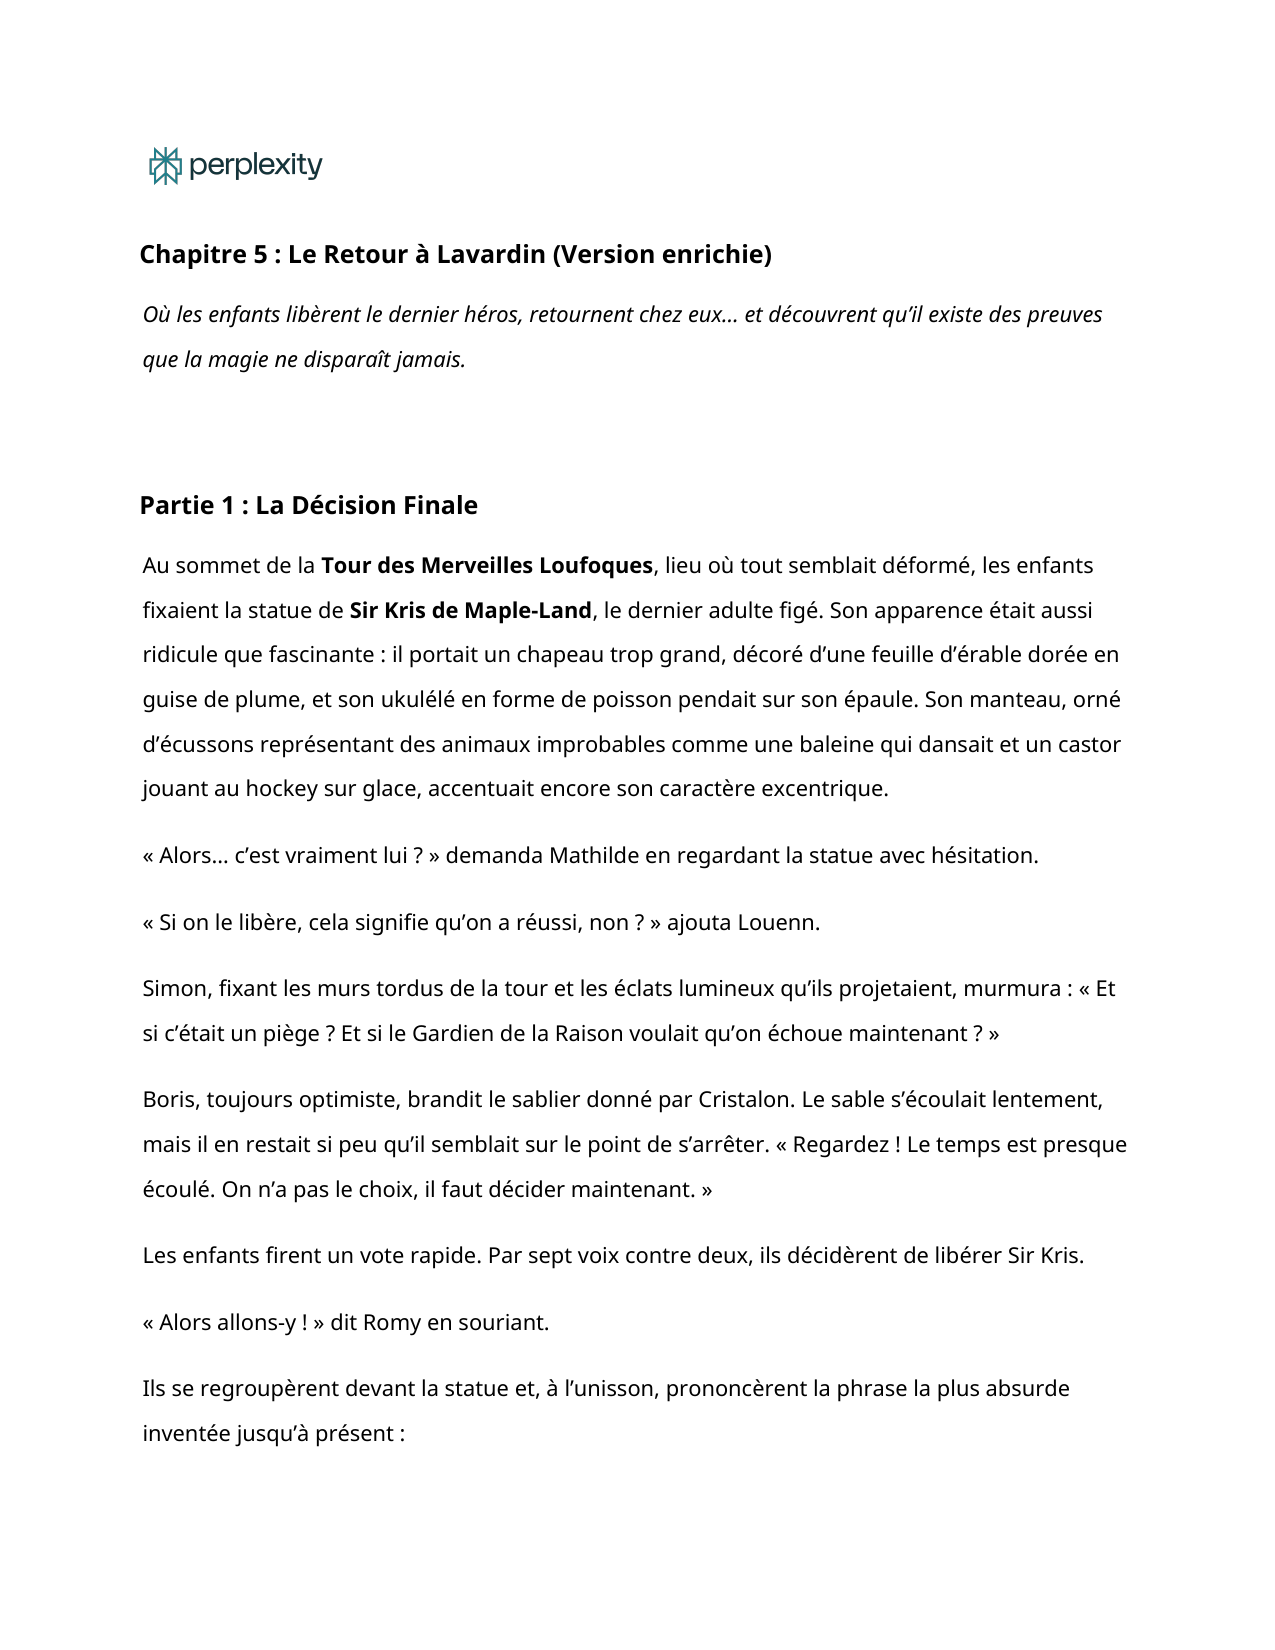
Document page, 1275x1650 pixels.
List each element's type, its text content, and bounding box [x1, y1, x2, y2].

text Où les enfants libèrent le dernier héros, retournent chez eux… et découvrent qu’il existe des preuves que la magie ne disparaît jamais. [142, 299, 1133, 374]
text Partie 1 : La Décision Finale [139, 488, 1133, 522]
text « Alors… c’est vraiment lui ? » demanda Mathilde en regardant la statue avec hésitation. [142, 840, 1133, 870]
text Simon, fixant les murs tordus de la tour et les éclats lumineux qu’ils projetaient, murmura : « Et si c’était un piège ? Et si le Gardien de la Raison voulait qu’on échoue maintenant ? » [142, 973, 1133, 1047]
picture [142, 142, 330, 190]
text Au sommet de la Tour des Merveilles Loufoques, lieu où tout semblait déformé, les enfants fixaient la statue de Sir Kris de Maple-Land, le dernier adulte figé. Son apparence était aussi ridicule que fascinante : il portait un chapeau trop grand, décoré d’une feuille d’érable dorée en guise de plume, et son ukulélé en forme de poisson pendait sur son épaule. Son manteau, orné d’écussons représentant des animaux improbables comme une baleine qui dansait et un castor jouant au hockey sur glace, accentuait encore son caractère excentrique. [142, 550, 1133, 803]
text Boris, toujours optimiste, brandit le sablier donné par Cristalon. Le sable s’écoulait lentement, mais il en restait si peu qu’il semblait sur le point de s’arrêter. « Regardez ! Le temps est presque écoulé. On n’a pas le choix, il faut décider maintenant. » [142, 1084, 1133, 1203]
text « Alors allons-y ! » dit Romy en souriant. [142, 1307, 1133, 1337]
text Les enfants firent un vote rapide. Par sept voix contre deux, ils décidèrent de libérer Sir Kris. [142, 1240, 1133, 1270]
text Chapitre 5 : Le Retour à Lavardin (Version enrichie) [139, 237, 1133, 271]
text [142, 1373, 1133, 1448]
text « Si on le libère, cela signifie qu’on a réussi, non ? » ajouta Louenn. [142, 906, 1133, 936]
